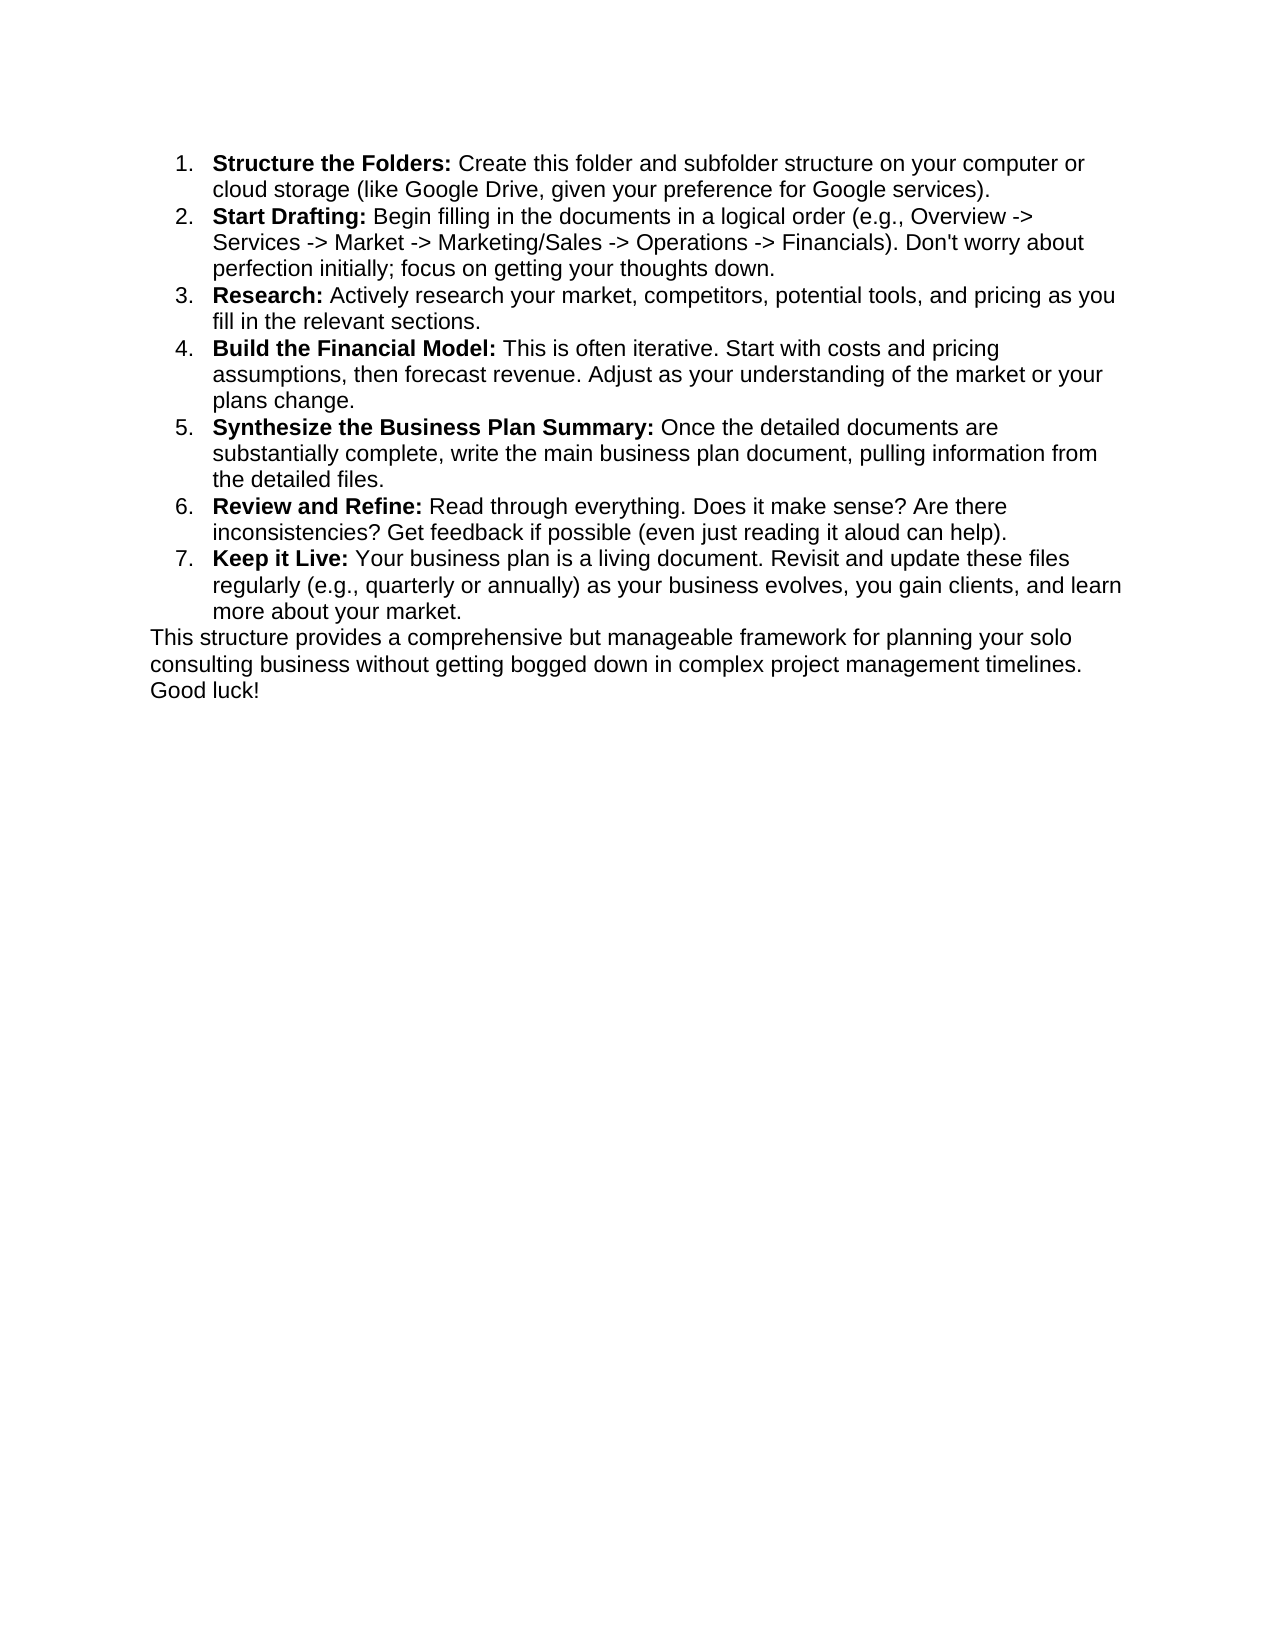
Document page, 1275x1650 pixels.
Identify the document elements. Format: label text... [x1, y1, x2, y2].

list Structure the Folders: Create this folder and subfolder structure on your computer or cloud storage (like Google Drive, given your preference for Google services). [175, 150, 1125, 203]
list Research: Actively research your market, competitors, potential tools, and pricing as you fill in the relevant sections. [175, 282, 1125, 334]
list Start Drafting: Begin filling in the documents in a logical order (e.g., Overview -> Services -> Market -> Marketing/Sales -> Operations -> Financials). Don't worry about perfection initially; focus on getting your thoughts down. [175, 203, 1125, 282]
list Review and Refine: Read through everything. Does it make sense? Are there inconsistencies? Get feedback if possible (even just reading it aloud can help). [175, 493, 1125, 545]
list Keep it Live: Your business plan is a living document. Revisit and update these files regularly (e.g., quarterly or annually) as your business evolves, you gain clients, and learn more about your market. [175, 545, 1125, 624]
list Synthesize the Business Plan Summary: Once the detailed documents are substantially complete, write the main business plan document, pulling information from the detailed files. [175, 413, 1125, 493]
list Build the Financial Model: This is often iterative. Start with costs and pricing assumptions, then forecast revenue. Adjust as your understanding of the market or your plans change. [175, 334, 1125, 413]
text This structure provides a comprehensive but manageable framework for planning your solo consulting business without getting bogged down in complex project management timelines. Good luck! [150, 624, 1125, 703]
